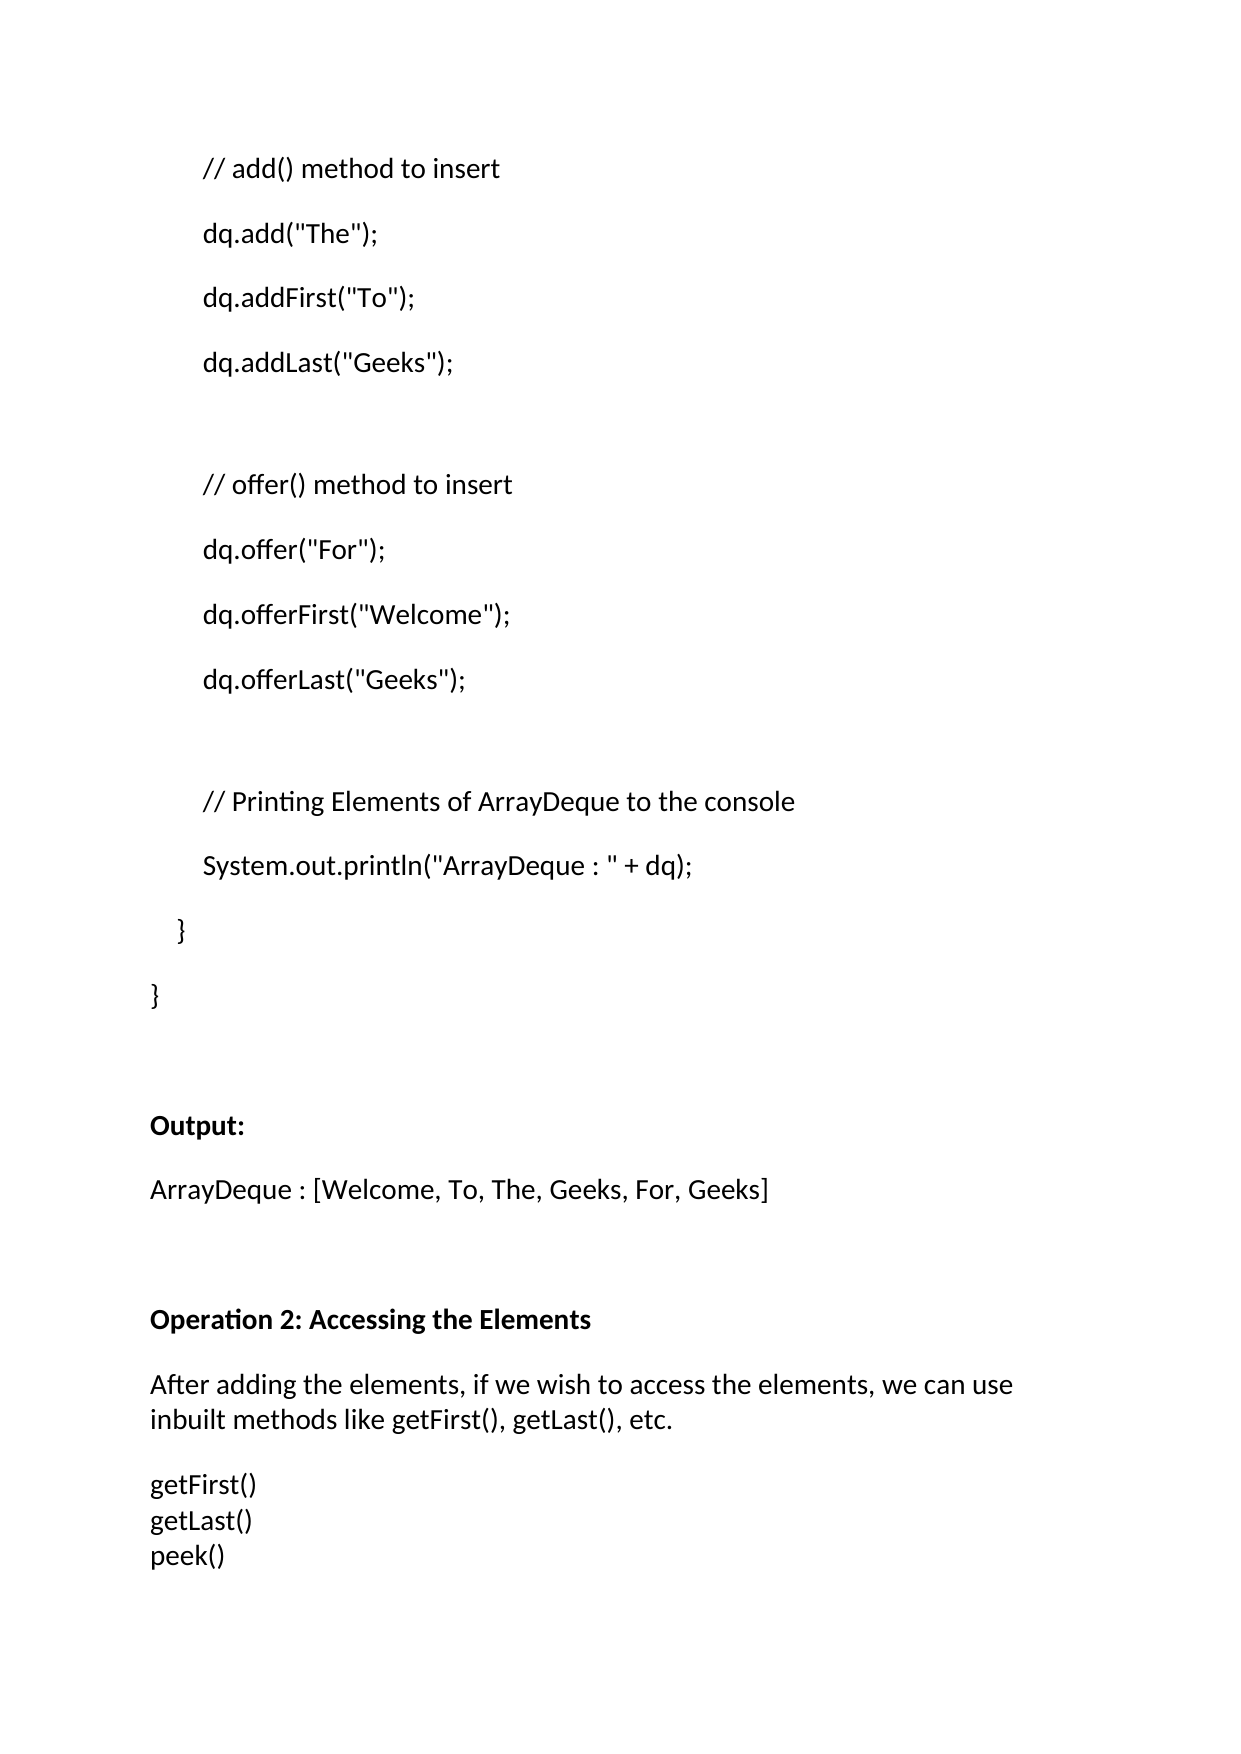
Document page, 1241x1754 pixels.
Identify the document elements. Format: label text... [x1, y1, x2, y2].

text System.out.println("ArrayDeque : " + dq); [150, 847, 1090, 883]
text After adding the elements, if we wish to access the elements, we can use inbuilt methods like getFirst(), getLast(), etc. [150, 1366, 1090, 1437]
text // add() method to insert [150, 150, 1090, 186]
text Output: [150, 1107, 1090, 1142]
text dq.offerFirst("Welcome"); [150, 596, 1090, 632]
text ArrayDeque : [Welcome, To, The, Geeks, For, Geeks] [150, 1171, 1090, 1207]
text dq.addLast("Geeks"); [150, 344, 1090, 380]
text dq.offer("For"); [150, 531, 1090, 567]
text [150, 1466, 1090, 1573]
text dq.offerLast("Geeks"); [150, 661, 1090, 696]
text dq.add("The"); [150, 215, 1090, 250]
text // offer() method to insert [150, 466, 1090, 502]
text dq.addFirst("To"); [150, 279, 1090, 315]
text } [150, 912, 1090, 948]
text Operation 2: Accessing the Elements [150, 1301, 1090, 1337]
text // Printing Elements of ArrayDeque to the console [150, 783, 1090, 818]
text } [150, 977, 1090, 1013]
